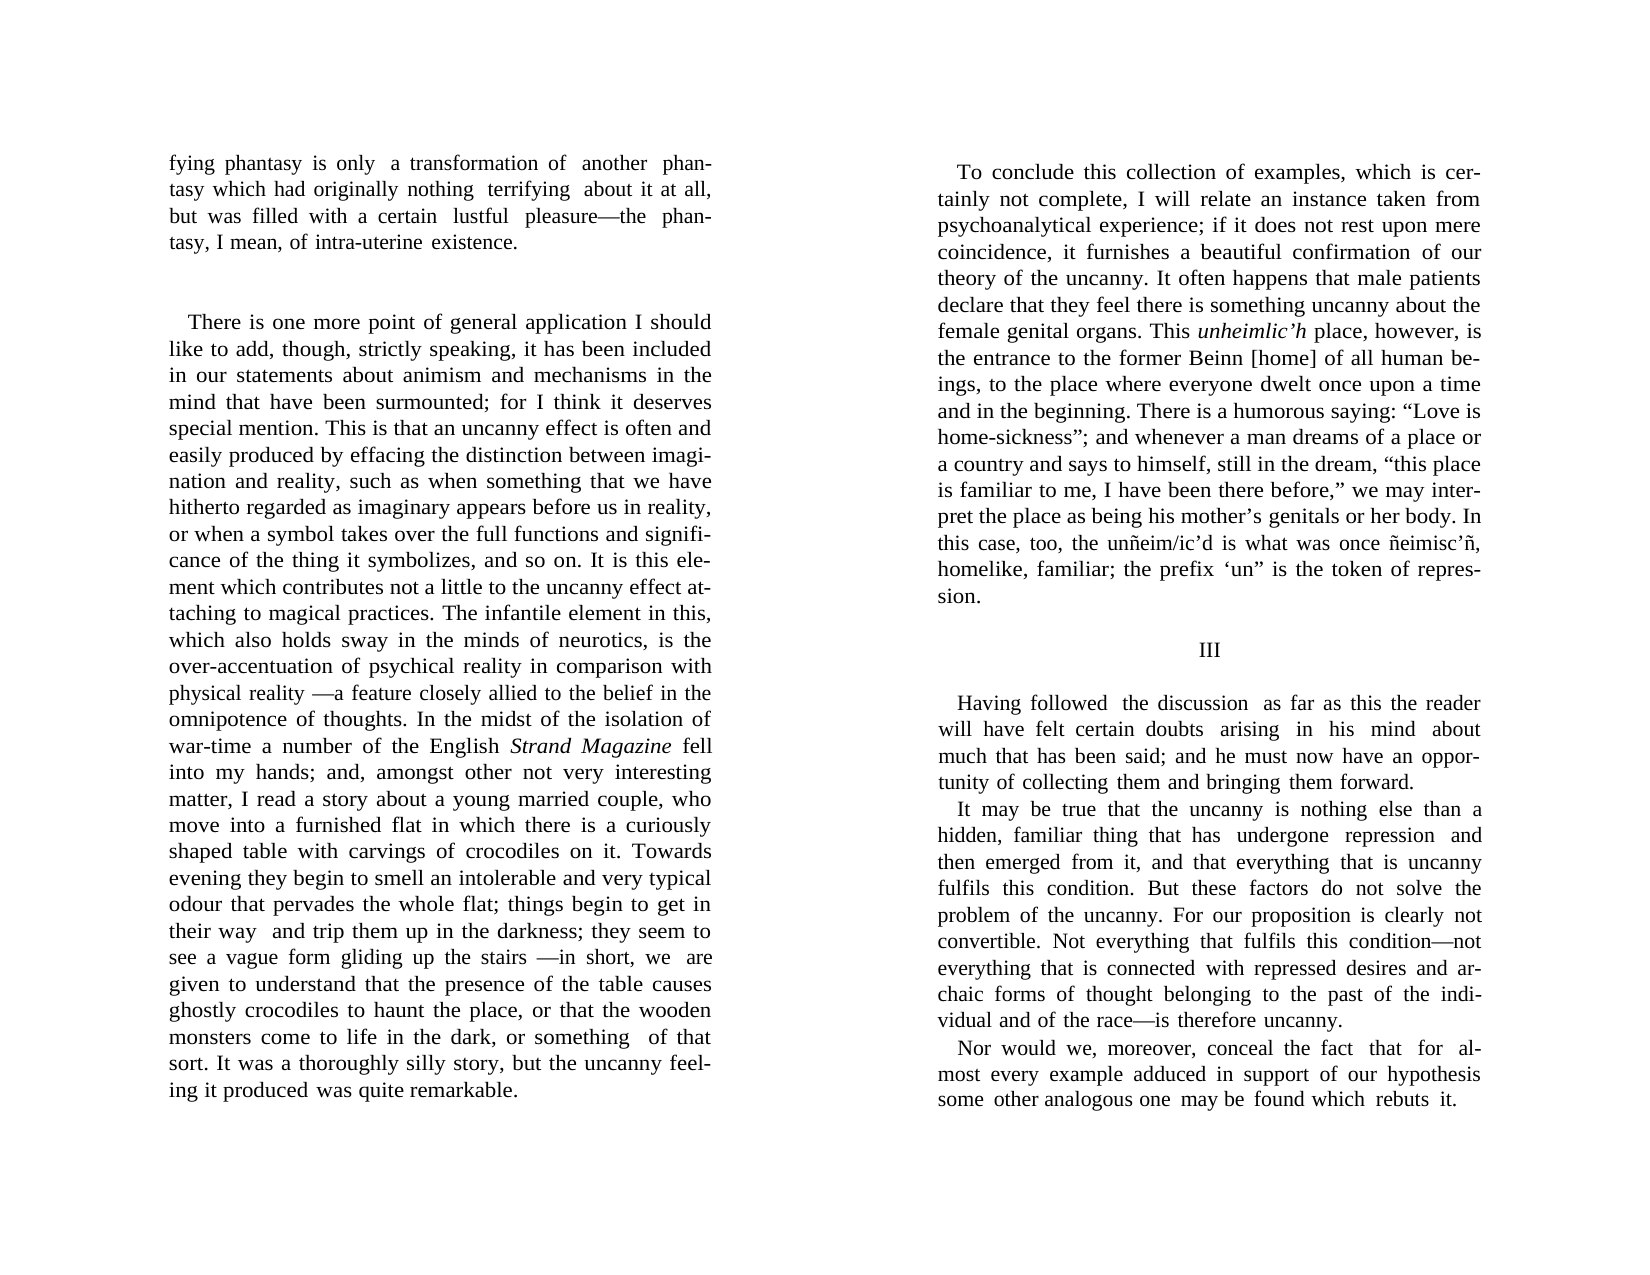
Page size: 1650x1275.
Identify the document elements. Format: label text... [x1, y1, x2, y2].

text III [1196, 637, 1223, 662]
text Nor would we, moreover, conceal the fact that for al- most every example adduced in support of our hypothesis some other analogous one may be found which rebuts it. [938, 1034, 1482, 1112]
text fying phantasy is only a transformation of another phan- tasy which had originally nothing terrifying about it at all, but was filled with a certain lustful pleasure—the phan- tasy, I mean, of intra-uterine existence. [169, 150, 712, 254]
text Having followed the discussion as far as this the reader will have felt certain doubts arising in his mind about much that has been said; and he must now have an oppor- tunity of collecting them and bringing them forward. [938, 690, 1481, 794]
text To conclude this collection of examples, which is cer- tainly not complete, I will relate an instance taken from psychoanalytical experience; if it does not rest upon mere coincidence, it furnishes a beautiful confirmation of our theory of the uncanny. It often happens that male patients declare that they feel there is something uncanny about the female genital organs. This unheimlic’h place, however, is the entrance to the former Beinn [home] of all human be- ings, to the place where everyone dwelt once upon a time and in the beginning. There is a humorous saying: “Love is home-sickness”; and whenever a man dreams of a place or a country and says to himself, still in the dream, “this place is familiar to me, I have been there before,” we may inter- pret the place as being his mother’s genitals or her body. In this case, too, the unñeim/ic’d is what was once ñeimisc’ñ, homelike, familiar; the prefix ‘un” is the token of repres- sion. [937, 159, 1482, 608]
text It may be true that the uncanny is nothing else than a hidden, familiar thing that has undergone repression and then emerged from it, and that everything that is uncanny fulfils this condition. But these factors do not solve the problem of the uncanny. For our proposition is clearly not convertible. Not everything that fulfils this condition—not everything that is connected with repressed desires and ar- chaic forms of thought belonging to the past of the indi- vidual and of the race—is therefore uncanny. [937, 796, 1482, 1033]
text There is one more point of general application I should like to add, though, strictly speaking, it has been included in our statements about animism and mechanisms in the mind that have been surmounted; for I think it deserves special mention. This is that an uncanny effect is often and easily produced by effacing the distinction between imagi- nation and reality, such as when something that we have hitherto regarded as imaginary appears before us in reality, or when a symbol takes over the full functions and signifi- cance of the thing it symbolizes, and so on. It is this ele- ment which contributes not a little to the uncanny effect at- taching to magical practices. The infantile element in this, which also holds sway in the minds of neurotics, is the over-accentuation of psychical reality in comparison with physical reality —a feature closely allied to the belief in the omnipotence of thoughts. In the midst of the isolation of war-time a number of the English Strand Magazine fell into my hands; and, amongst other not very interesting matter, I read a story about a young married couple, who move into a furnished flat in which there is a curiously shaped table with carvings of crocodiles on it. Towards evening they begin to smell an intolerable and very typical odour that pervades the whole flat; things begin to get in their way and trip them up in the darkness; they seem to see a vague form gliding up the stairs —in short, we are given to understand that the presence of the table causes ghostly crocodiles to haunt the place, or that the wooden monsters come to life in the dark, or something of that sort. It was a thoroughly silly story, but the uncanny feel- ing it produced was quite remarkable. [169, 309, 713, 1102]
